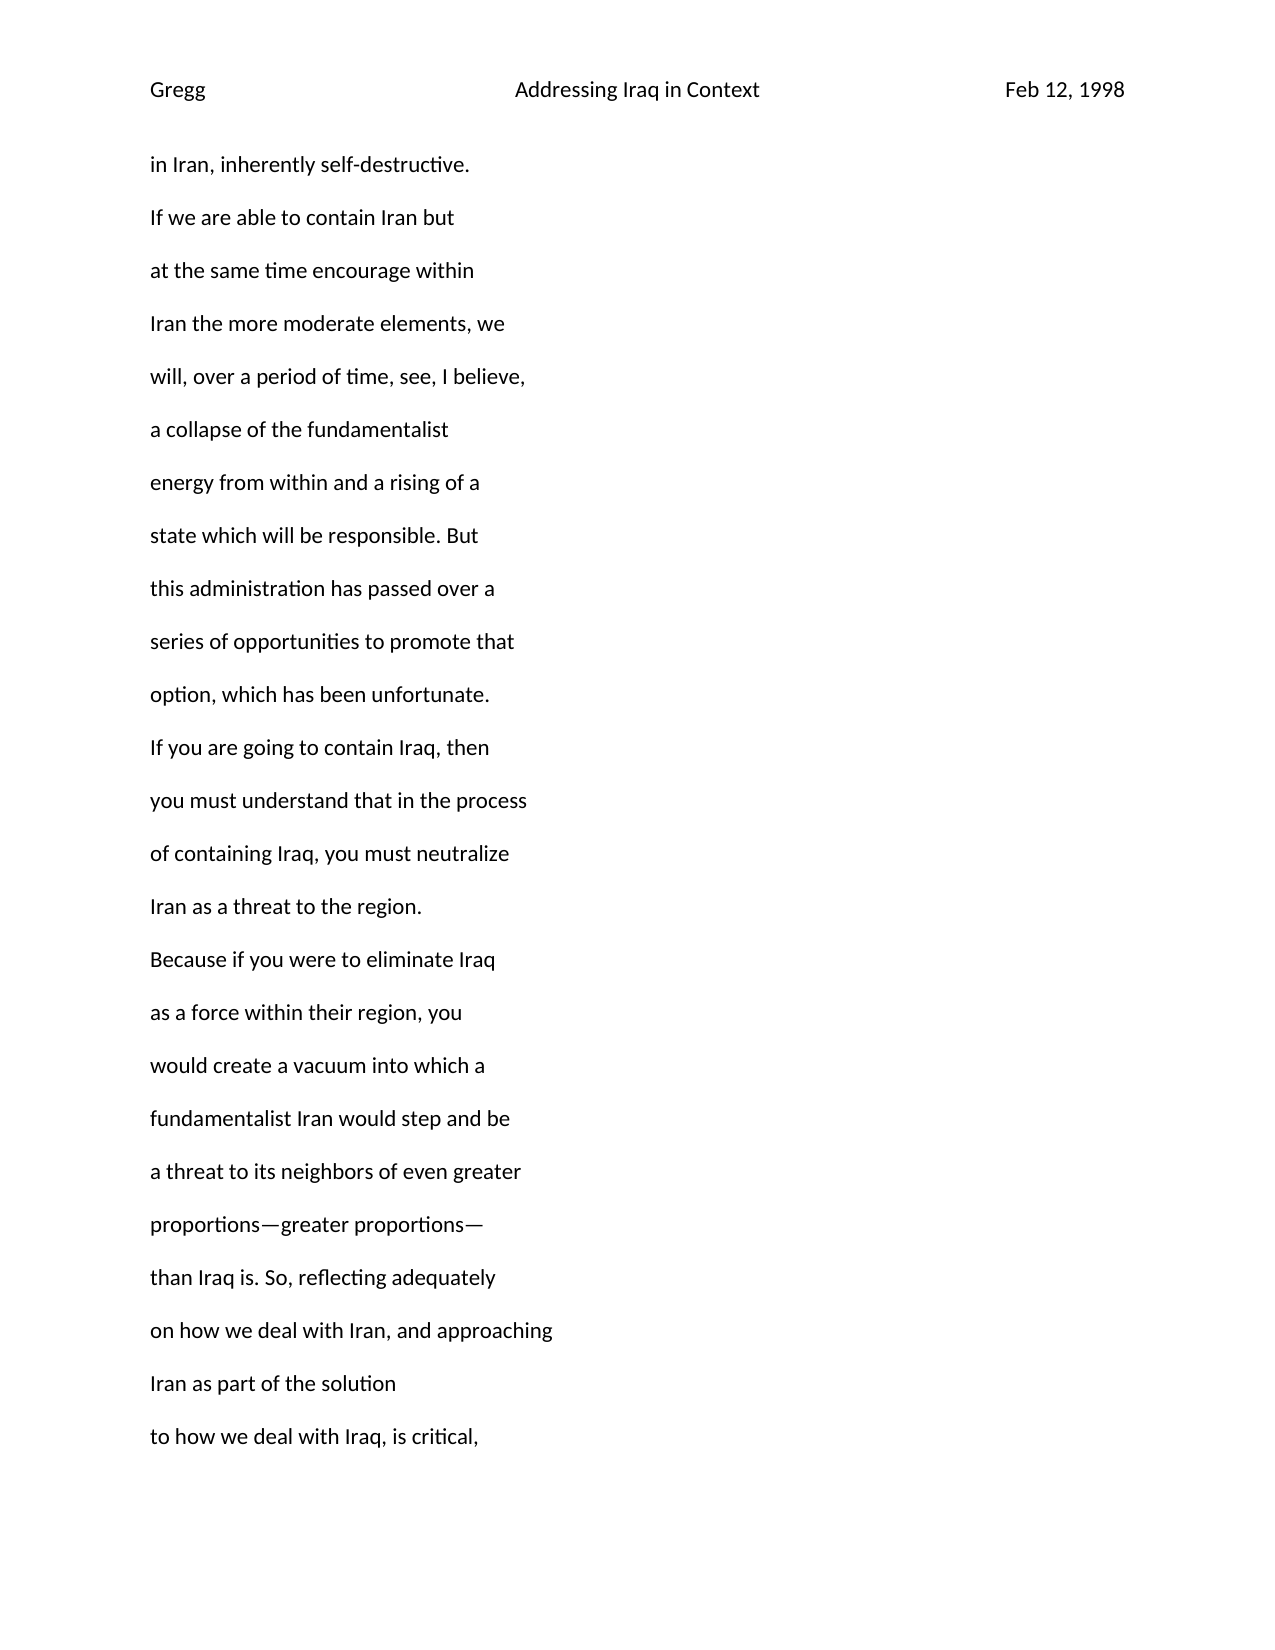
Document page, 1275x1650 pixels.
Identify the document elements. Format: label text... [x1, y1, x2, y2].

text energy from within and a rising of a [150, 468, 1125, 496]
text Because if you were to eliminate Iraq [150, 945, 1125, 973]
text a threat to its neighbors of even greater [150, 1157, 1125, 1185]
text proportions—greater proportions— [150, 1210, 1125, 1238]
text a collapse of the fundamentalist [150, 415, 1125, 443]
text would create a vacuum into which a [150, 1051, 1125, 1079]
text to how we deal with Iraq, is critical, [150, 1422, 1125, 1451]
text Iran the more moderate elements, we [150, 309, 1125, 337]
text at the same time encourage within [150, 256, 1125, 284]
text If we are able to contain Iran but [150, 203, 1125, 231]
text Iran as a threat to the region. [150, 892, 1125, 920]
text If you are going to contain Iraq, then [150, 733, 1125, 761]
text option, which has been unfortunate. [150, 680, 1125, 708]
text will, over a period of time, see, I believe, [150, 362, 1125, 390]
text series of opportunities to promote that [150, 627, 1125, 655]
text fundamentalist Iran would step and be [150, 1104, 1125, 1132]
text of containing Iraq, you must neutralize [150, 839, 1125, 867]
text in Iran, inherently self-destructive. [150, 150, 1125, 178]
text you must understand that in the process [150, 786, 1125, 814]
text as a force within their region, you [150, 998, 1125, 1026]
text Iran as part of the solution [150, 1369, 1125, 1397]
text on how we deal with Iran, and approaching [150, 1316, 1125, 1344]
text state which will be responsible. But [150, 521, 1125, 549]
text this administration has passed over a [150, 574, 1125, 602]
text than Iraq is. So, reflecting adequately [150, 1263, 1125, 1291]
